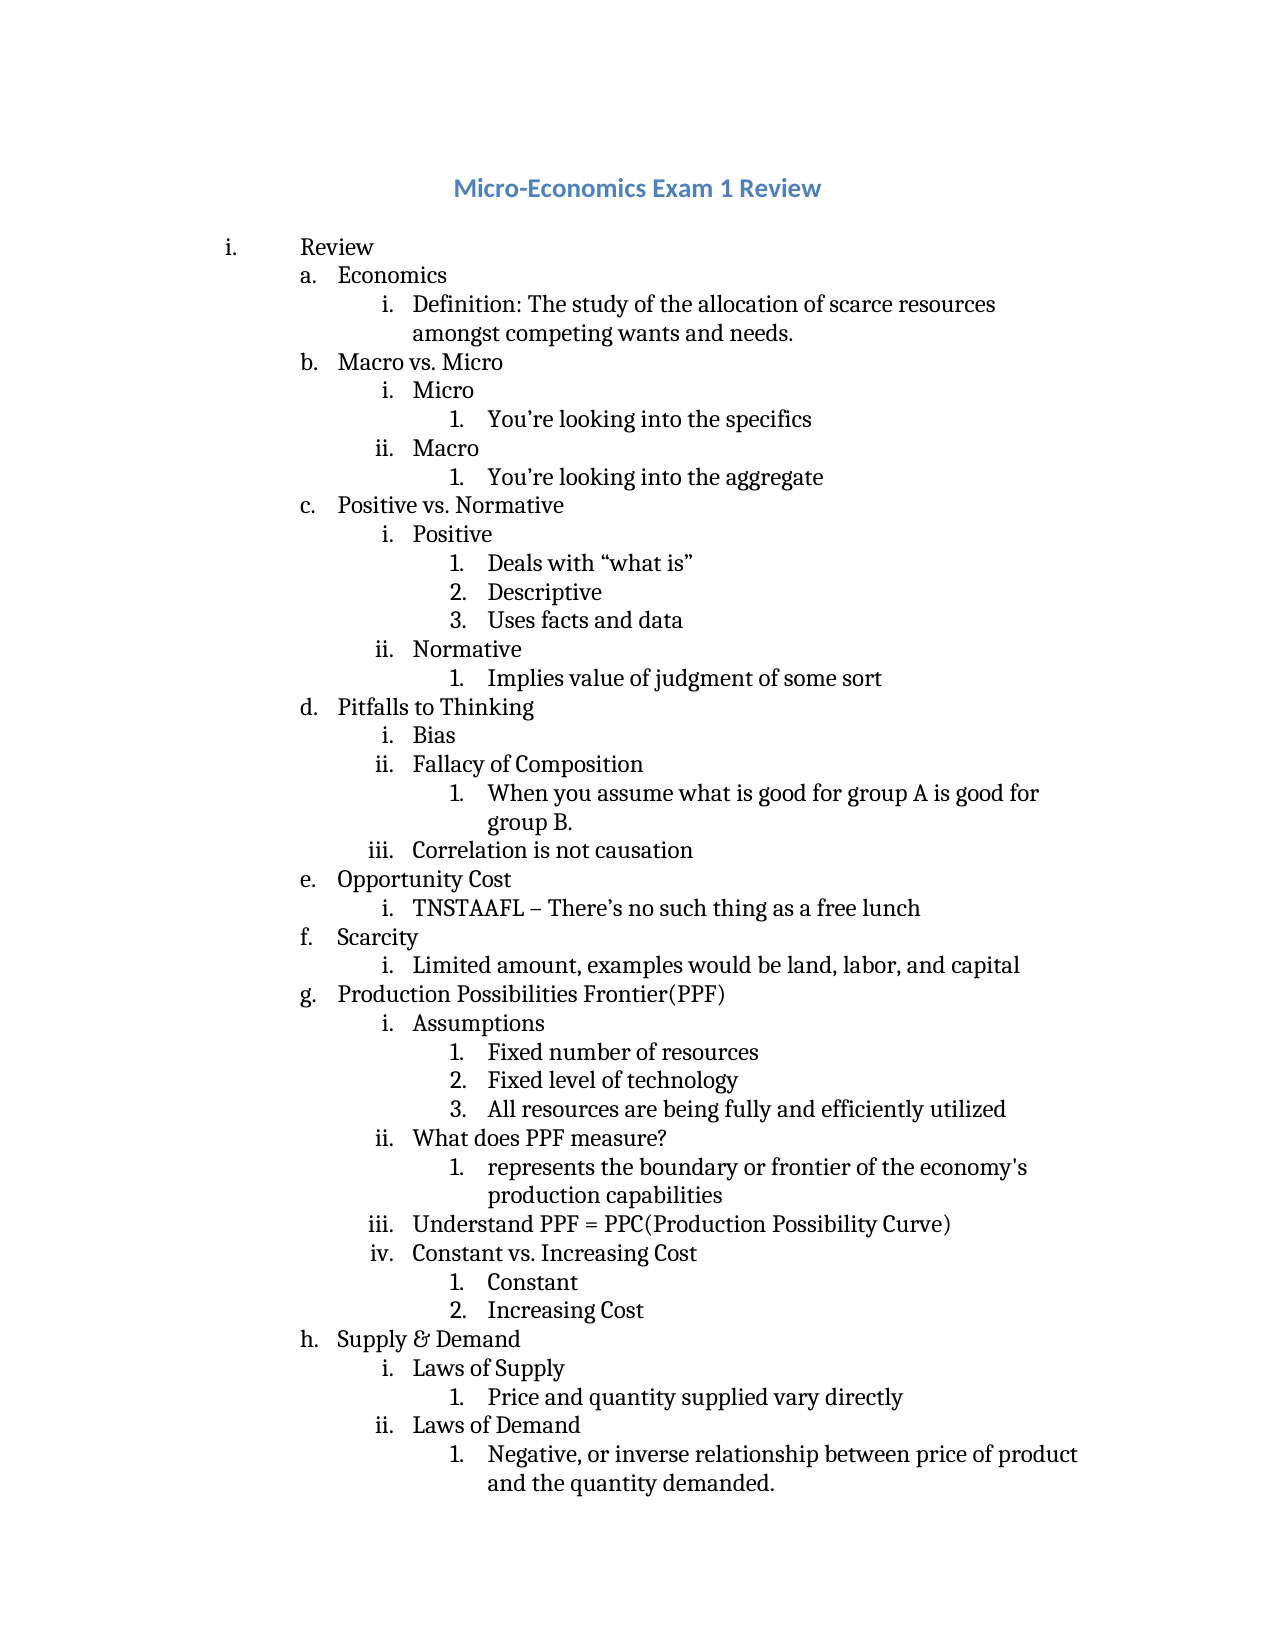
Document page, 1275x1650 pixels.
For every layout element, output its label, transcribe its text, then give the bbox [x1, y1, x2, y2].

list Implies value of judgment of some sort [450, 664, 1087, 693]
list You’re looking into the specifics [450, 405, 1087, 434]
list Macro vs. Micro [300, 348, 1087, 376]
list Fixed number of resources [450, 1038, 1087, 1066]
list Definition: The study of the allocation of scarce resources amongst competing wants and needs. [394, 290, 1087, 348]
list Assumptions [394, 1009, 1087, 1038]
list Positive [394, 520, 1087, 549]
list When you assume what is good for group A is good for group B. [450, 779, 1087, 836]
list represents the boundary or frontier of the economy's production capabilities [450, 1153, 1087, 1210]
list Limited amount, examples would be land, labor, and capital [394, 951, 1087, 980]
list All resources are being fully and efficiently utilized [450, 1095, 1087, 1124]
list Understand PPF = PPC(Production Possibility Curve) [394, 1210, 1087, 1239]
list Increasing Cost [450, 1296, 1087, 1325]
list Production Possibilities Frontier(PPF) [300, 980, 1087, 1009]
list Supply & Demand [300, 1325, 1087, 1354]
list Fallacy of Composition [394, 750, 1087, 779]
list Price and quantity supplied vary directly [450, 1383, 1087, 1411]
list What does PPF measure? [394, 1124, 1087, 1153]
list You’re looking into the aggregate [450, 463, 1087, 491]
list Opportunity Cost [300, 865, 1087, 894]
list Scarcity [300, 923, 1087, 951]
list TNSTAAFL – There’s no such thing as a free lunch [394, 894, 1087, 923]
list Macro [394, 434, 1087, 463]
list Negative, or inverse relationship between price of product and the quantity demanded. [450, 1440, 1087, 1498]
list Normative [394, 635, 1087, 664]
list Review [225, 233, 1087, 261]
list Fixed level of technology [450, 1066, 1087, 1095]
list Deals with “what is” [450, 549, 1087, 578]
list Constant [450, 1268, 1087, 1296]
list Bias [394, 721, 1087, 750]
subtitle Micro-Economics Exam 1 Review [187, 171, 1087, 204]
list Pitfalls to Thinking [300, 693, 1087, 721]
list Descriptive [450, 578, 1087, 606]
list Positive vs. Normative [300, 491, 1087, 520]
list Economics [300, 261, 1087, 290]
list Laws of Supply [394, 1354, 1087, 1383]
list Uses facts and data [450, 606, 1087, 635]
list Correlation is not causation [394, 836, 1087, 865]
list Laws of Demand [394, 1411, 1087, 1440]
list Constant vs. Increasing Cost [394, 1239, 1087, 1268]
list Micro [394, 376, 1087, 405]
